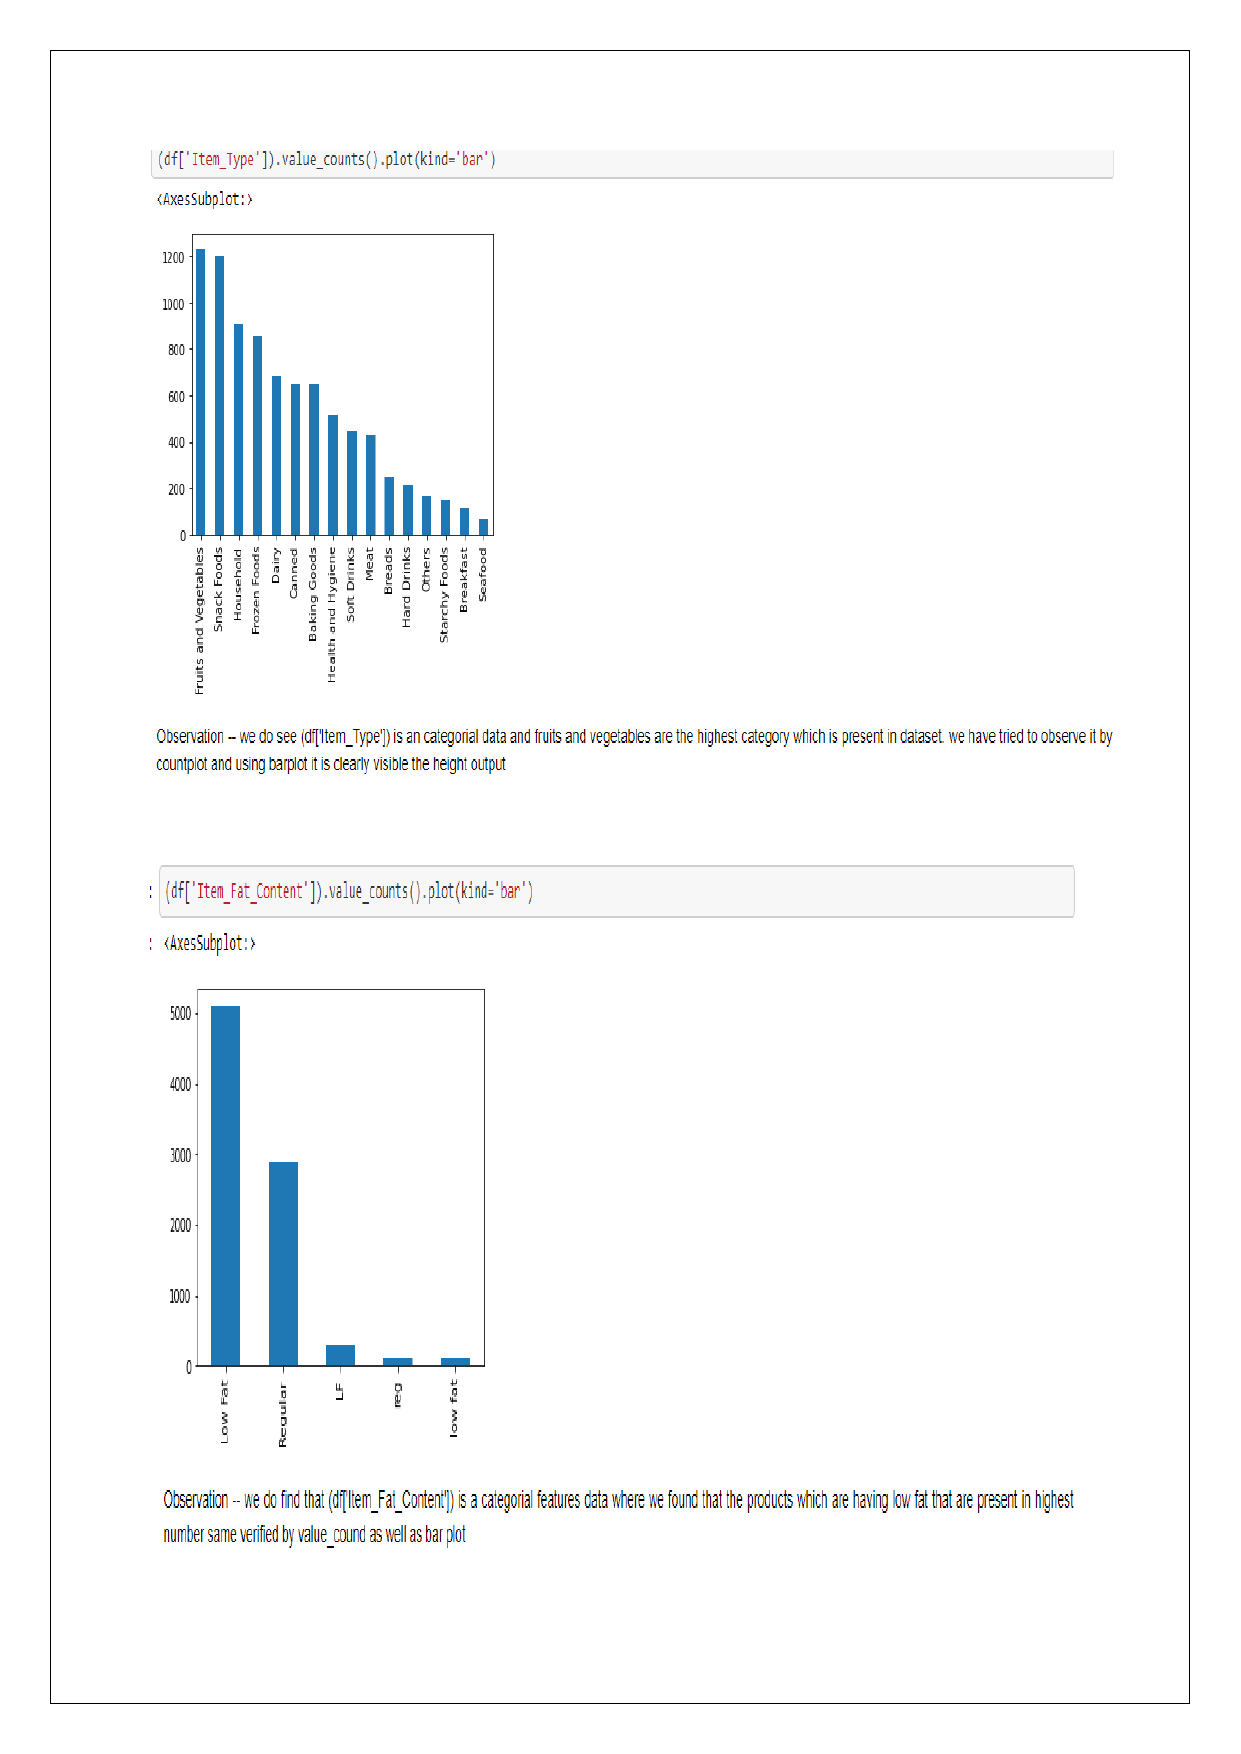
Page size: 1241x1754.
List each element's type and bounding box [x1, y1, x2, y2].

picture [150, 859, 1091, 1562]
picture [150, 150, 1141, 797]
